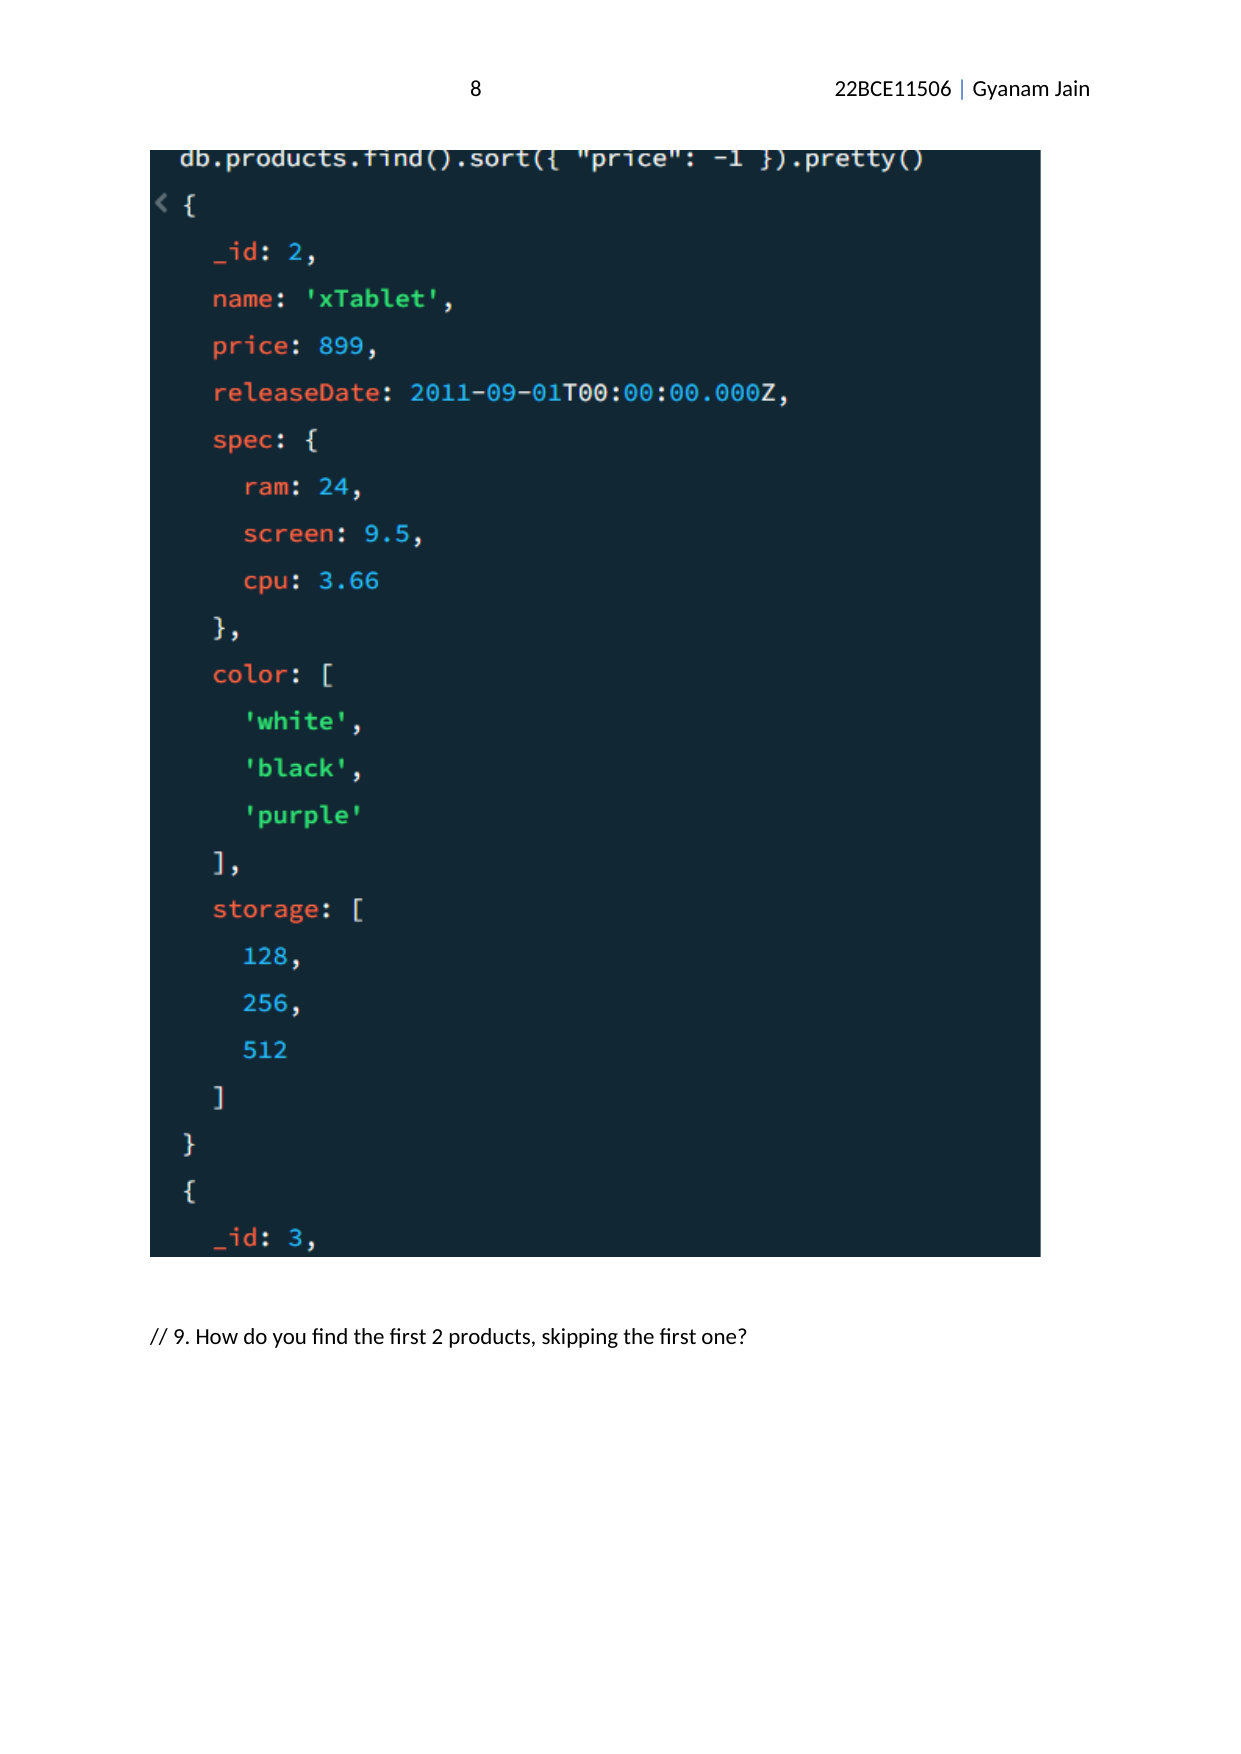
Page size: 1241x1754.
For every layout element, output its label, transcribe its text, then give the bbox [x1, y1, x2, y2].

text // 9. How do you find the first 2 products, skipping the first one? [150, 1322, 1090, 1350]
picture [150, 150, 1041, 1257]
